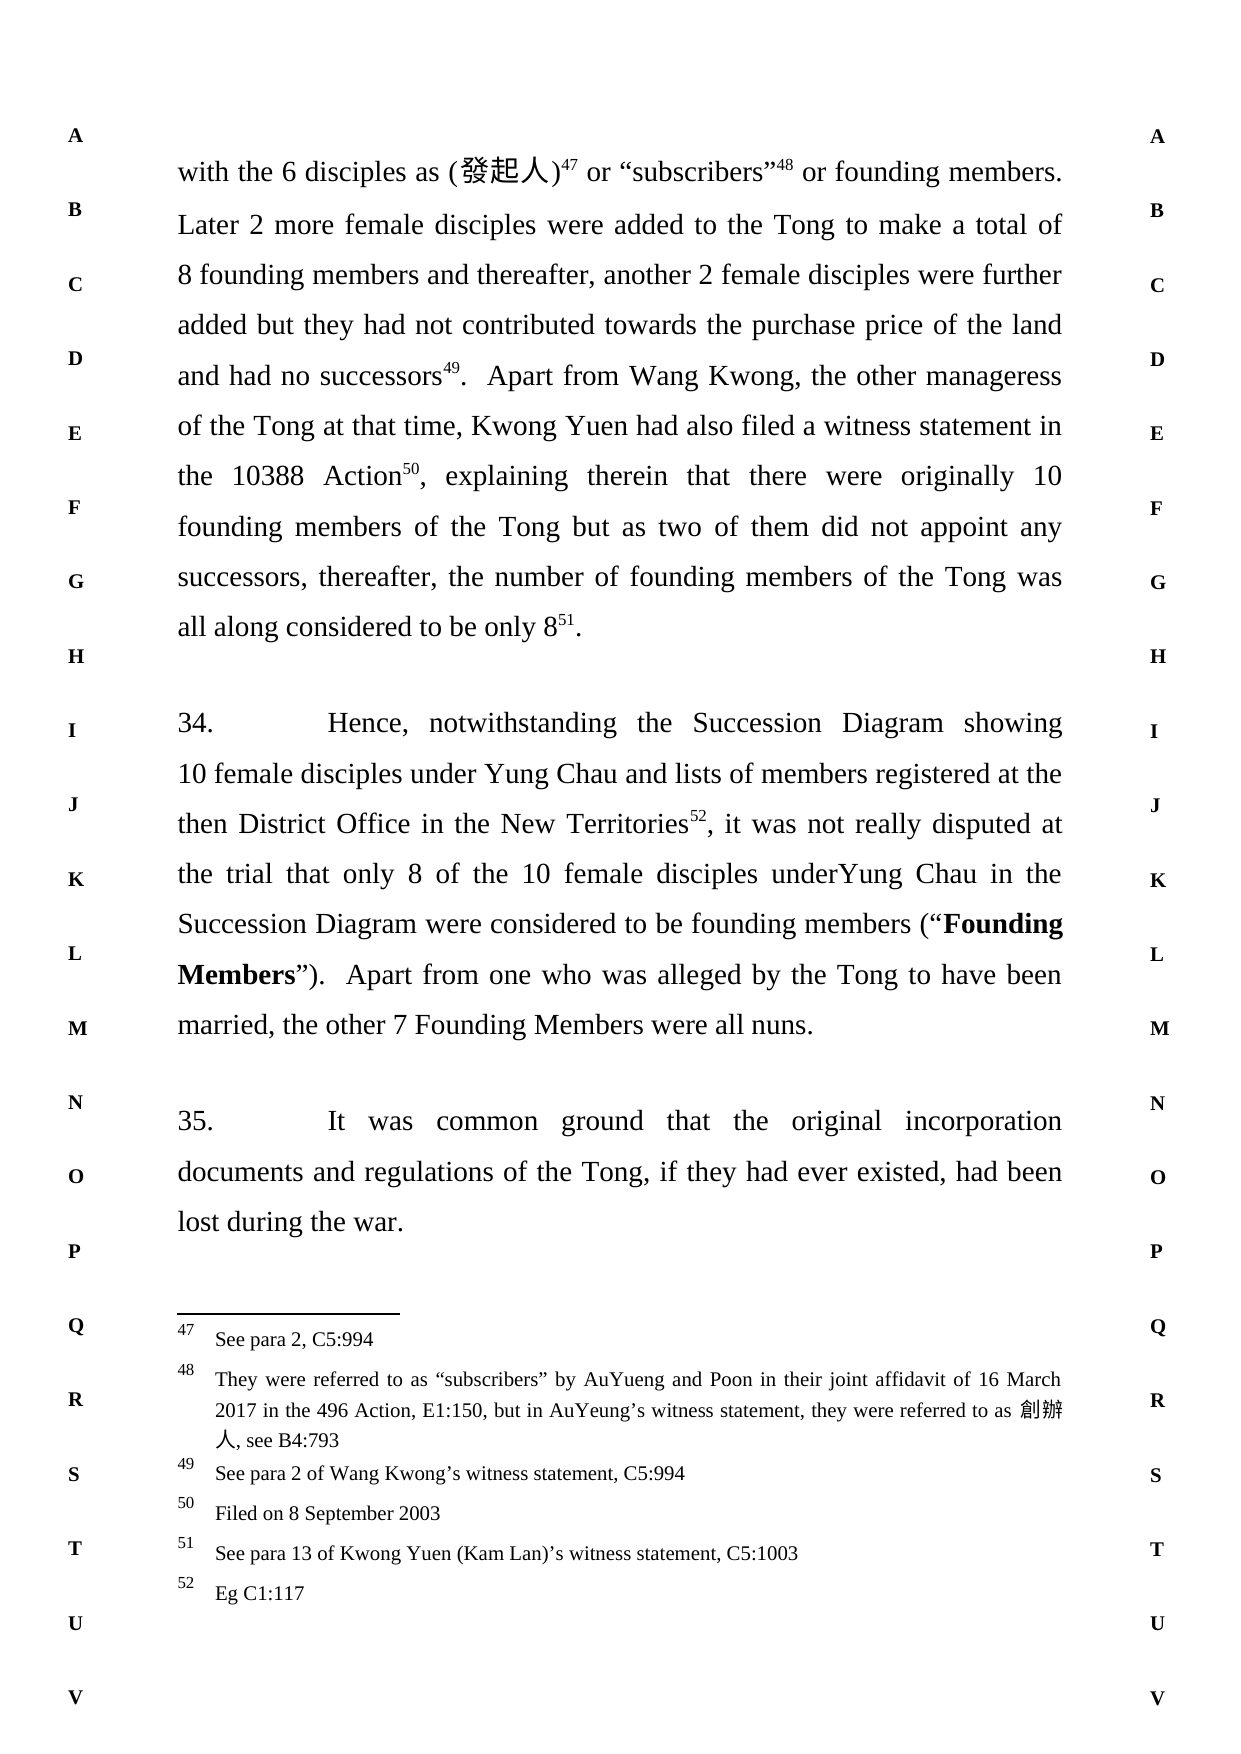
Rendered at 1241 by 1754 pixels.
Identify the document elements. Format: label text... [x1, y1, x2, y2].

text Hence, notwithstanding the Succession Diagram showing 10 female disciples under Yung Chau and lists of members registered at the then District Office in the New Territories, it was not really disputed at the trial that only 8 of the 10 female disciples underYung Chau in the Succession Diagram were considered to be founding members (“Founding Members”). Apart from one who was alleged by the Tong to have been married, the other 7 Founding Members were all nuns. [177, 705, 1063, 1041]
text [177, 148, 1063, 643]
text It was common ground that the original incorporation documents and regulations of the Tong, if they had ever existed, had been lost during the war. [177, 1103, 1063, 1238]
